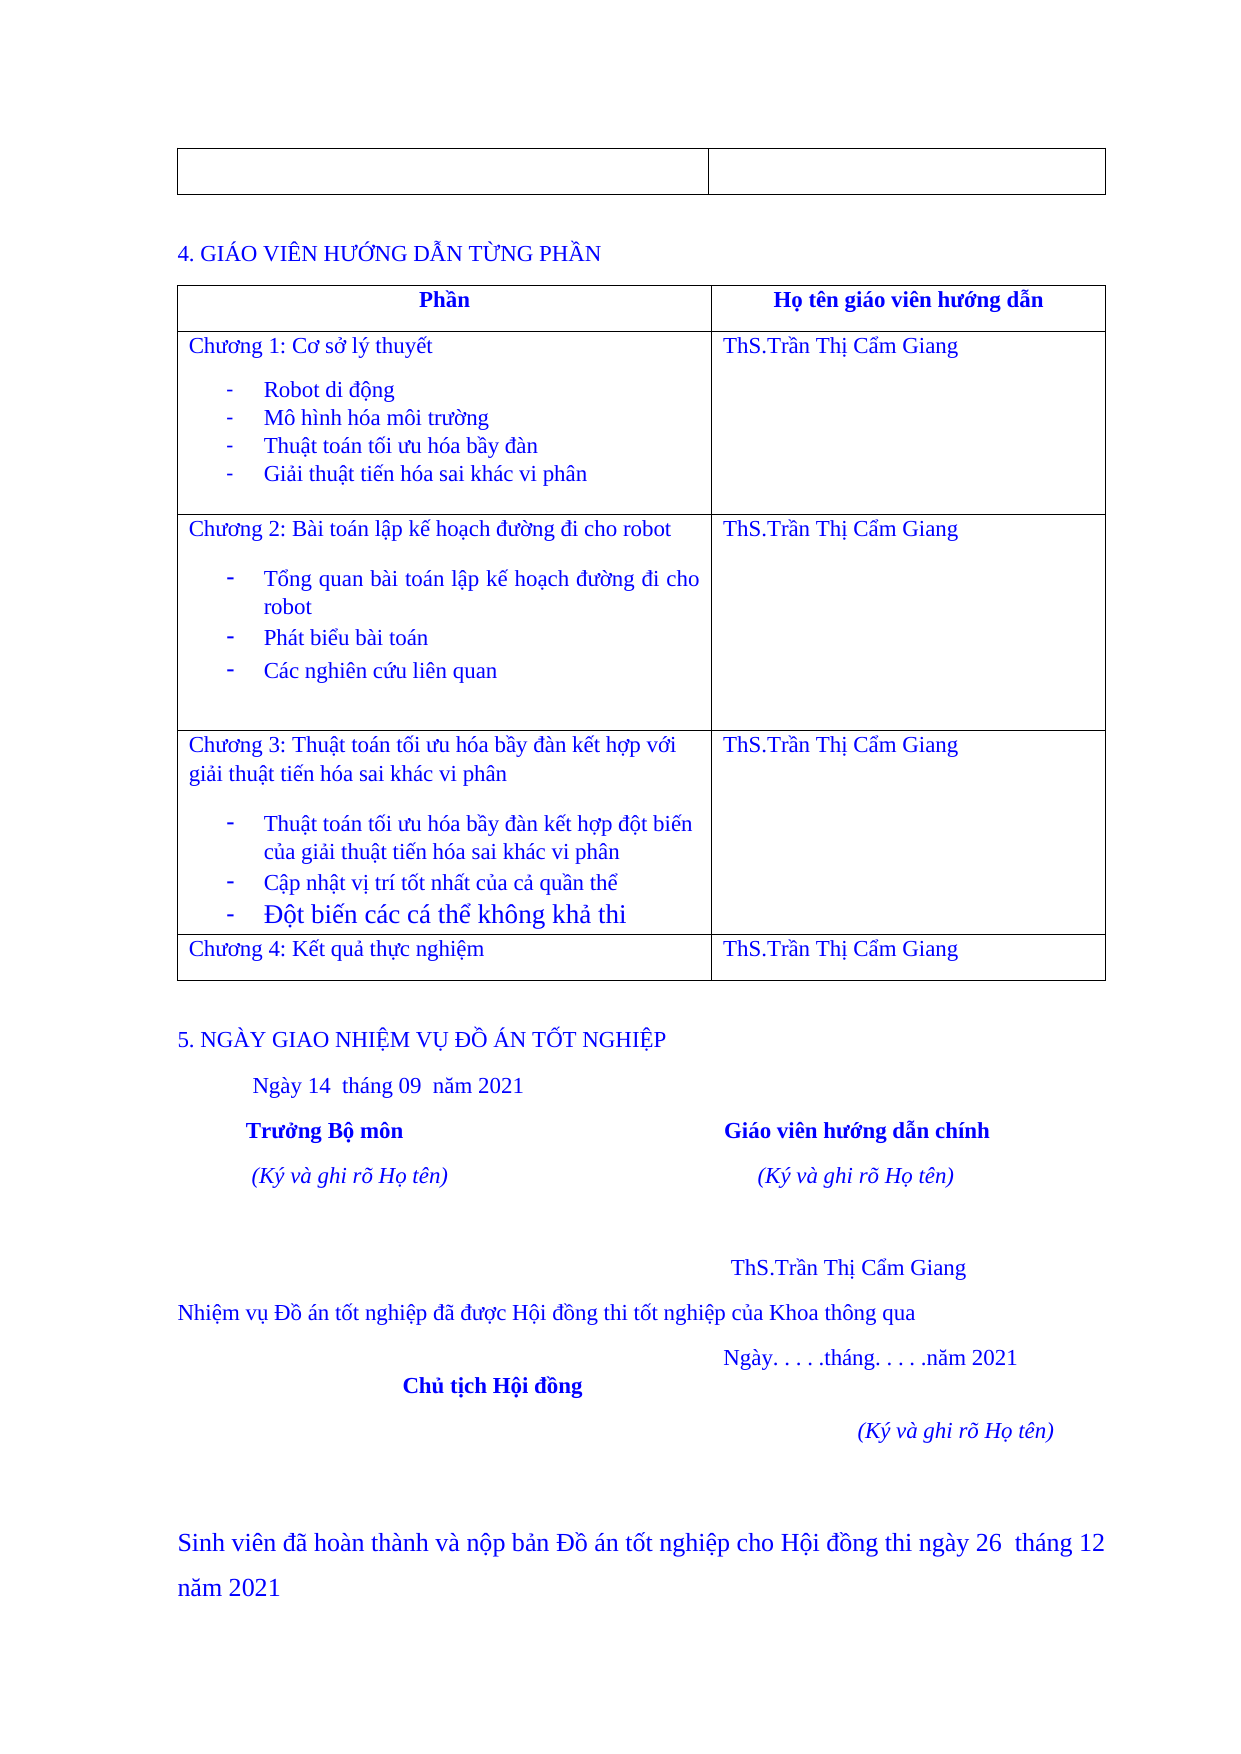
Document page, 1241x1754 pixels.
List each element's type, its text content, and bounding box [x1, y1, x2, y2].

table_cell Chương 3: Thuật toán tối ưu hóa bầy đàn kết hợp với giải thuật tiến hóa sai khác vi phân Thuật toán tối ưu hóa bầy đàn kết hợp đột biến của giải thuật tiến hóa sai khác vi phân Cập nhật vị trí tốt nhất của cả quần thể Đột biến các cá thể không khả thi [178, 731, 711, 934]
text Ngày 14 tháng 09 năm 2021 [177, 1072, 1122, 1098]
table_cell ThS.Trần Thị Cẩm Giang [712, 332, 1105, 514]
text Ngày. . . . .tháng. . . . .năm 2021 Chủ tịch Hội đồng [402, 1344, 1122, 1399]
text ThS.Trần Thị Cẩm Giang [177, 1254, 1122, 1280]
text Sinh viên đã hoàn thành và nộp bản Đồ án tốt nghiệp cho Hội đồng thi ngày 26 tháng 12 năm 2021 [177, 1527, 1122, 1602]
table_cell [709, 149, 1105, 194]
table_cell Chương 2: Bài toán lập kế hoạch đường đi cho robot Tổng quan bài toán lập kế hoạch đường đi cho robot Phát biểu bài toán Các nghiên cứu liên quan [178, 515, 711, 730]
table_cell ThS.Trần Thị Cẩm Giang [712, 935, 1105, 980]
table_cell Chương 1: Cơ sở lý thuyết Robot di động Mô hình hóa môi trường Thuật toán tối ưu hóa bầy đàn Giải thuật tiến hóa sai khác vi phân [178, 332, 711, 514]
text 4. GIÁO VIÊN HƯỚNG DẪN TỪNG PHẦN [177, 240, 1122, 266]
table_header Giáo viên hướng dẫn chính (Ký và ghi rõ Họ tên) [592, 1117, 1122, 1207]
table_header Trưởng Bộ môn (Ký và ghi rõ Họ tên) [177, 1117, 592, 1207]
table_cell Chương 4: Kết quả thực nghiệm [178, 935, 711, 980]
table_cell ThS.Trần Thị Cẩm Giang [712, 731, 1105, 934]
table_header Phần [178, 286, 711, 331]
table_header Họ tên giáo viên hướng dẫn [712, 286, 1105, 331]
text 5. NGÀY GIAO NHIỆM VỤ ĐỒ ÁN TỐT NGHIỆP [177, 1027, 1122, 1053]
table_cell ThS.Trần Thị Cẩm Giang [712, 515, 1105, 730]
text Nhiệm vụ Đồ án tốt nghiệp đã được Hội đồng thi tốt nghiệp của Khoa thông qua [177, 1299, 1122, 1325]
text (Ký và ghi rõ Họ tên) [177, 1417, 1122, 1444]
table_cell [178, 149, 708, 194]
